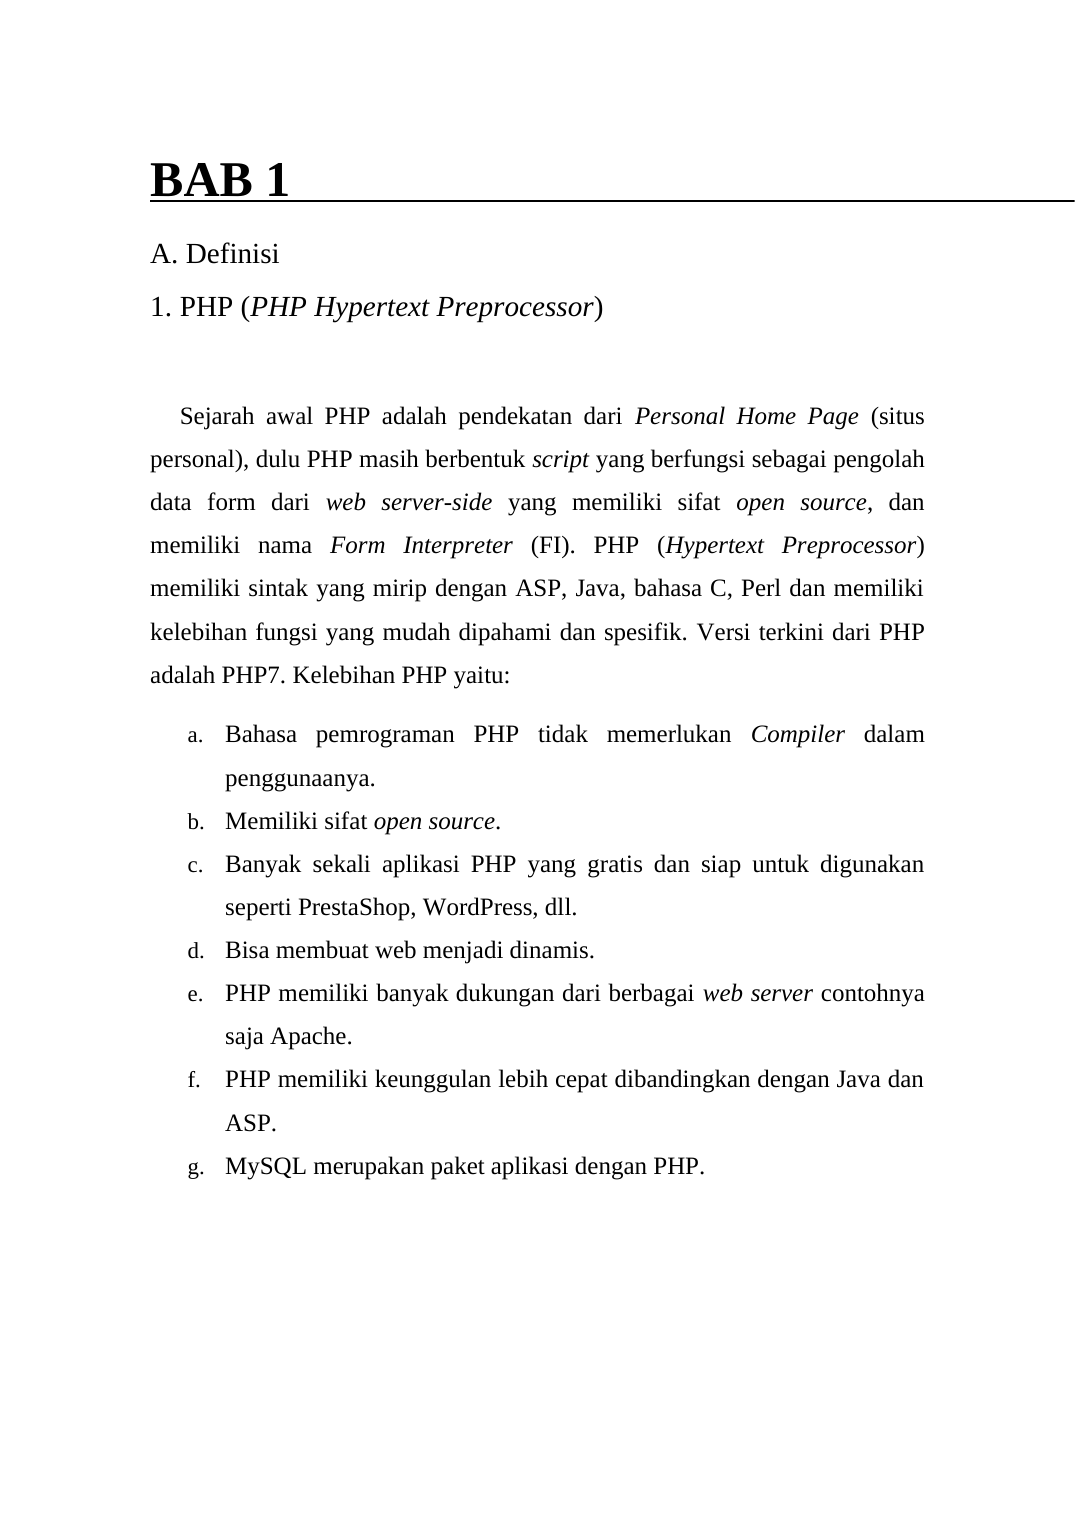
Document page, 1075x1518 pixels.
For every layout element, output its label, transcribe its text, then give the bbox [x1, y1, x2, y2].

list PHP (PHP Hypertext Preprocessor) [150, 289, 925, 323]
text A. Definisi [150, 236, 925, 270]
list PHP memiliki banyak dukungan dari berbagai web server contohnya saja Apache. [187, 978, 925, 1050]
list Bahasa pemrograman PHP tidak memerlukan Compiler dalam penggunaanya. [187, 719, 925, 791]
text Sejarah awal PHP adalah pendekatan dari Personal Home Page (situs personal), dulu PHP masih berbentuk script yang berfungsi sebagai pengolah data form dari web server-side yang memiliki sifat open source, dan memiliki nama Form Interpreter (FI). PHP (Hypertext Preprocessor) memiliki sintak yang mirip dengan ASP, Java, bahasa C, Perl dan memiliki kelebihan fungsi yang mudah dipahami dan spesifik. Versi terkini dari PHP adalah PHP7. Kelebihan PHP yaitu: [150, 401, 925, 688]
list PHP memiliki keunggulan lebih cepat dibandingkan dengan Java dan ASP. [187, 1064, 925, 1136]
list Memiliki sifat open source. [187, 806, 925, 834]
text BAB 1 [150, 150, 925, 200]
list Banyak sekali aplikasi PHP yang gratis dan siap untuk digunakan seperti PrestaShop, WordPress, dll. [187, 849, 925, 921]
list MySQL merupakan paket aplikasi dengan PHP. [187, 1151, 925, 1179]
list Bisa membuat web menjadi dinamis. [187, 935, 925, 964]
